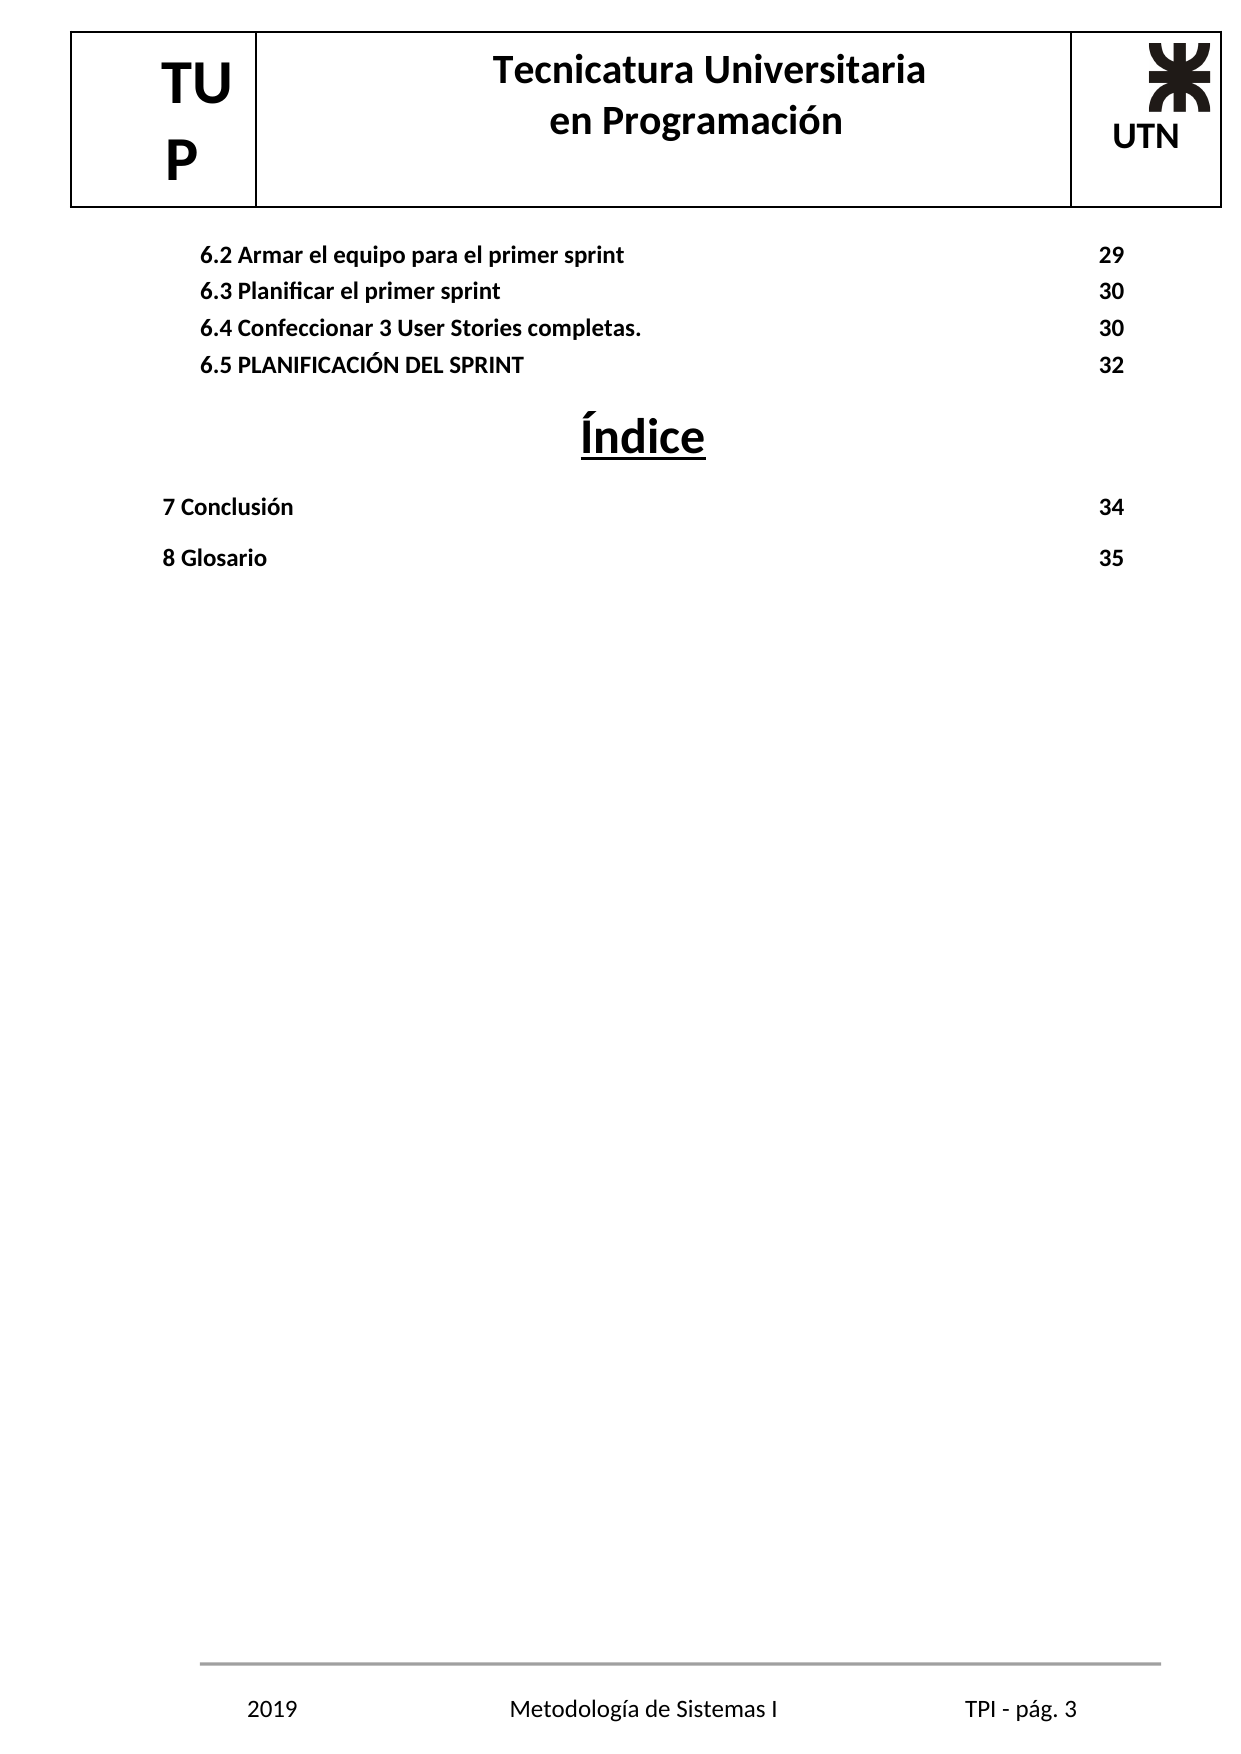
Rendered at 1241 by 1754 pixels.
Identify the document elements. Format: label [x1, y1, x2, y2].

picture [1148, 43, 1211, 112]
